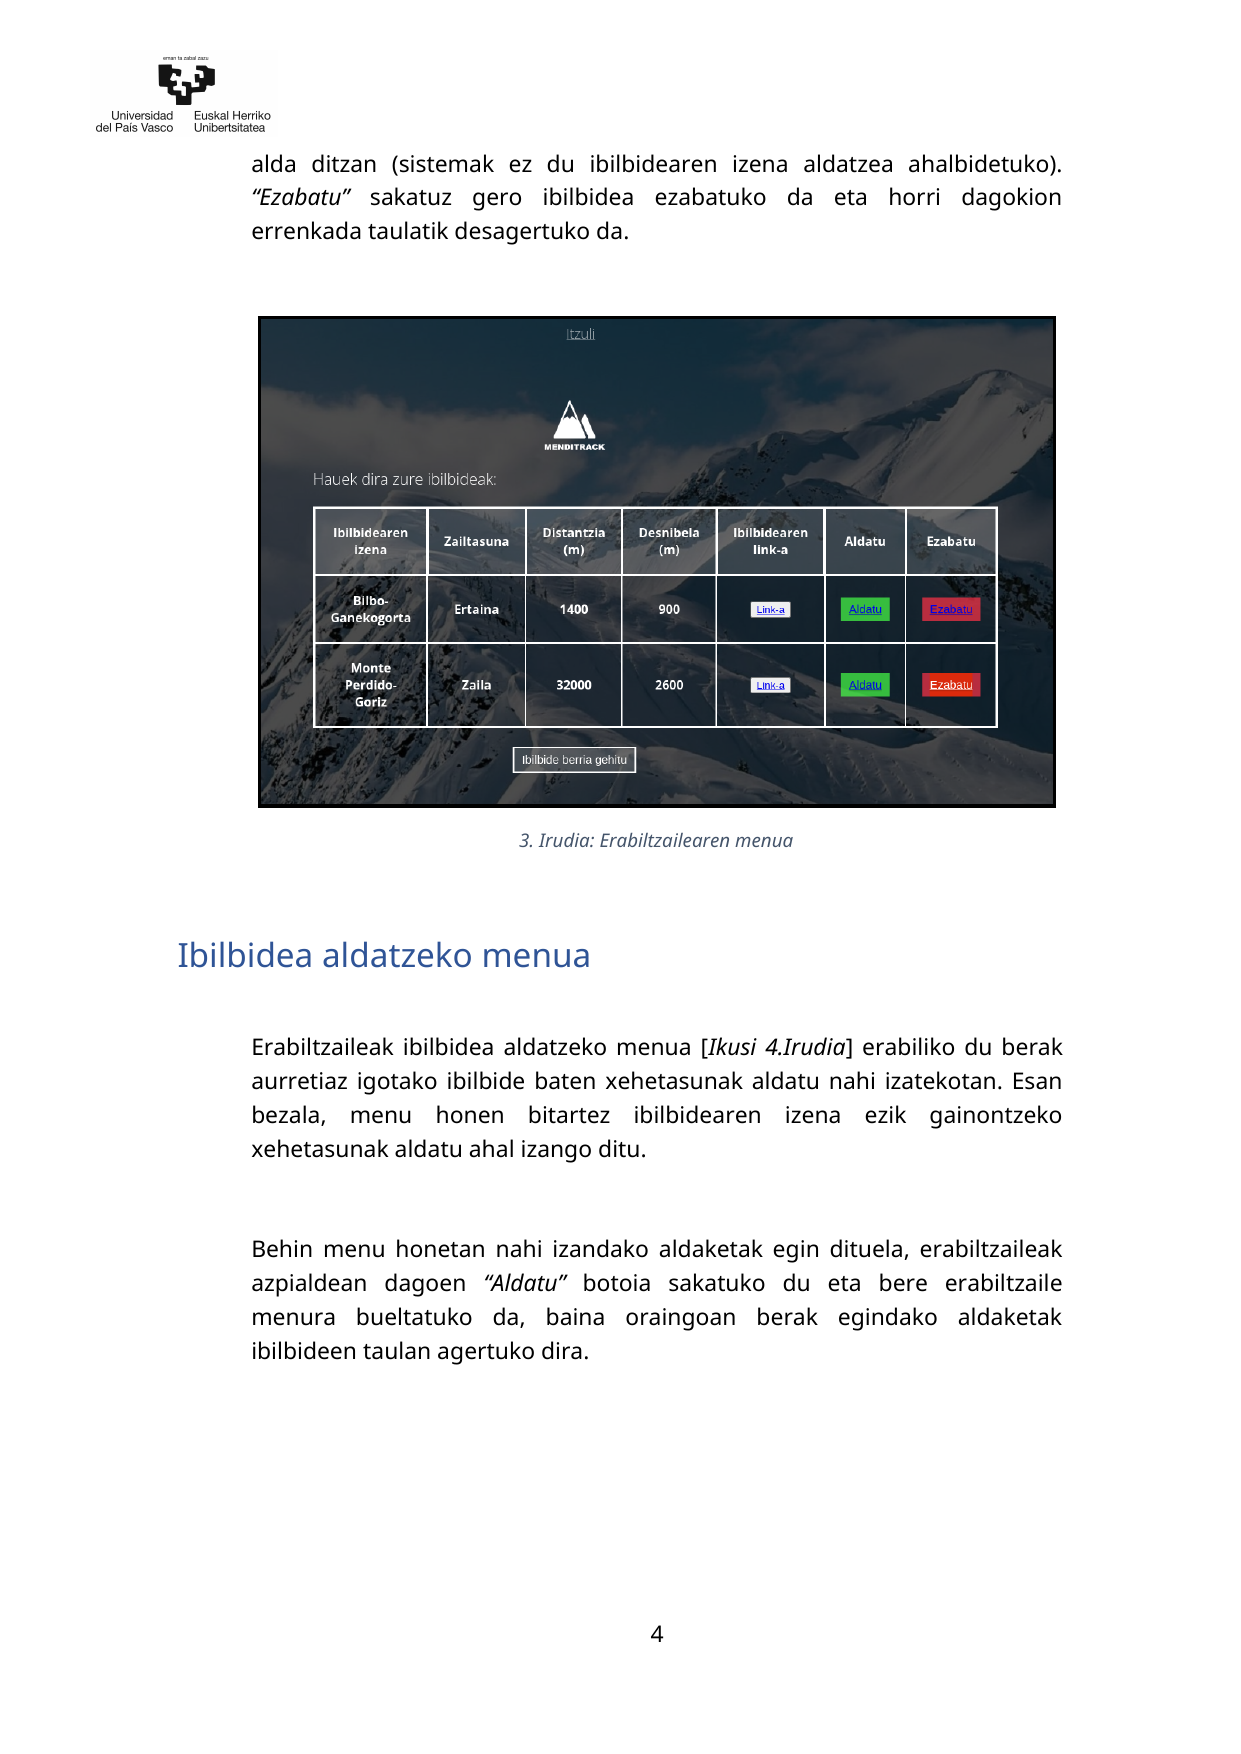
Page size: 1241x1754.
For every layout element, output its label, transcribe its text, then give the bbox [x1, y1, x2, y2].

text 3. Irudia: Erabiltzailearen menua [251, 827, 1063, 852]
text Erabiltzaileak ibilbidea aldatzeko menua [Ikusi 4.Irudia] erabiliko du berak aurretiaz igotako ibilbide baten xehetasunak aldatu nahi izatekotan. Esan bezala, menu honen bitartez ibilbidearen izena ezik gainontzeko xehetasunak aldatu ahal izango ditu. [251, 1031, 1063, 1164]
text Behin menu honetan nahi izandako aldaketak egin dituela, erabiltzaileak azpialdean dagoen “Aldatu” botoia sakatuko du eta bere erabiltzaile menura bueltatuko da, baina oraingoan berak egindako aldaketak ibilbideen taulan agertuko dira. [251, 1233, 1063, 1366]
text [251, 148, 1063, 246]
subtitle Ibilbidea aldatzeko menua [177, 932, 1063, 977]
picture [90, 50, 278, 137]
picture [261, 319, 1053, 804]
